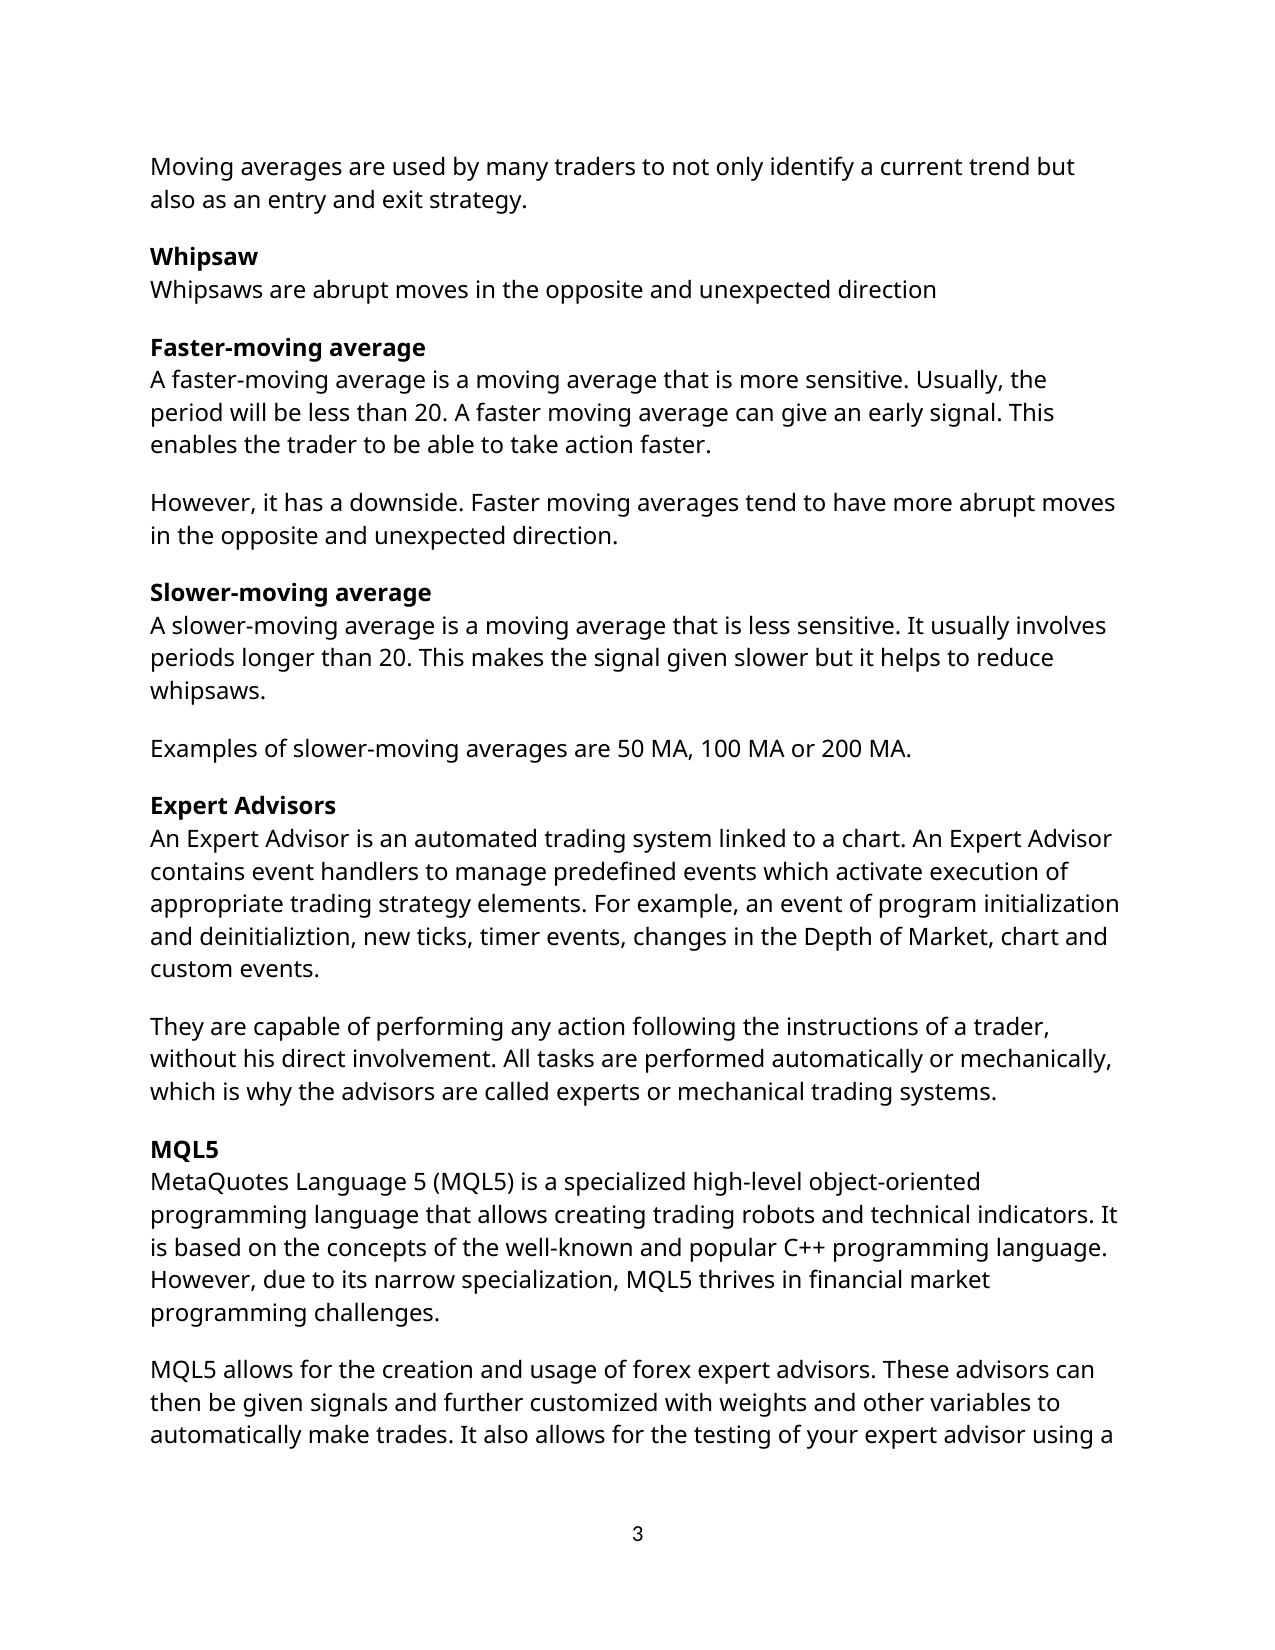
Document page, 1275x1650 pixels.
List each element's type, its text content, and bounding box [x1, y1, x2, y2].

text Faster-moving average A faster-moving average is a moving average that is more sensitive. Usually, the period will be less than 20. A faster moving average can give an early signal. This enables the trader to be able to take action faster. [150, 330, 1125, 461]
text Examples of slower-moving averages are 50 MA, 100 MA or 200 MA. [150, 731, 1125, 764]
text Expert Advisors An Expert Advisor is an automated trading system linked to a chart. An Expert Advisor contains event handlers to manage predefined events which activate execution of appropriate trading strategy elements. For example, an event of program initialization and deinitializtion, new ticks, timer events, changes in the Depth of Market, chart and custom events. [150, 789, 1125, 985]
text Whipsaw Whipsaws are abrupt moves in the opposite and unexpected direction [150, 240, 1125, 305]
text Moving averages are used by many traders to not only identify a current trend but also as an entry and exit strategy. [150, 150, 1125, 215]
text They are capable of performing any action following the instructions of a trader, without his direct involvement. All tasks are performed automatically or mechanically, which is why the advisors are called experts or mechanical trading systems. [150, 1010, 1125, 1107]
text However, it has a downside. Faster moving averages tend to have more abrupt moves in the opposite and unexpected direction. [150, 486, 1125, 551]
text MQL5 MetaQuotes Language 5 (MQL5) is a specialized high-level object-oriented programming language that allows creating trading robots and technical indicators. It is based on the concepts of the well-known and popular C++ programming language. However, due to its narrow specialization, MQL5 thrives in financial market programming challenges. [150, 1132, 1125, 1328]
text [150, 1353, 1125, 1451]
text Slower-moving average A slower-moving average is a moving average that is less sensitive. It usually involves periods longer than 20. This makes the signal given slower but it helps to reduce whipsaws. [150, 576, 1125, 706]
